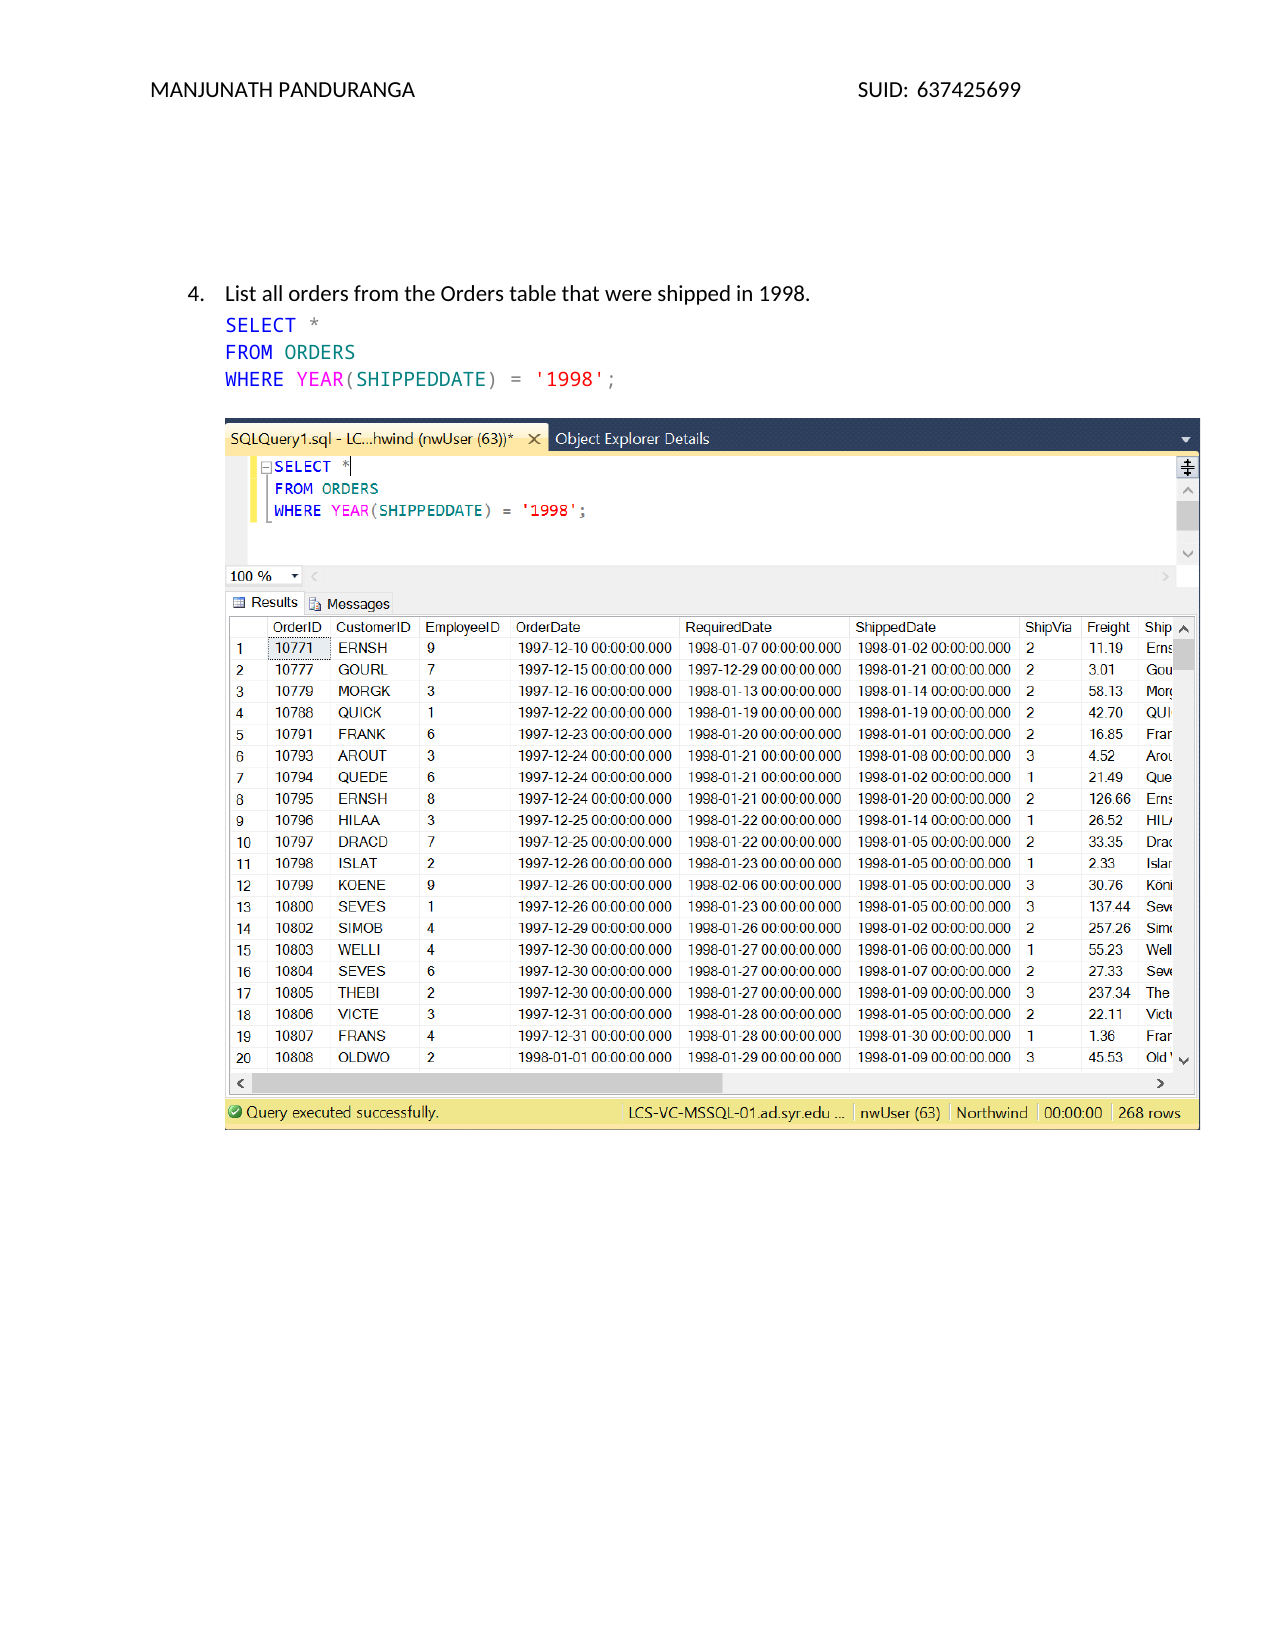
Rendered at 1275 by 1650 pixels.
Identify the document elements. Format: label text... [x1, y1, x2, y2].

list FROM ORDERS [225, 338, 1125, 365]
list SELECT * [225, 311, 1125, 338]
list List all orders from the Orders table that were shipped in 1998. [187, 279, 1125, 307]
picture [225, 418, 1200, 1130]
list WHERE YEAR(SHIPPEDDATE) = '1998'; [225, 365, 1125, 392]
